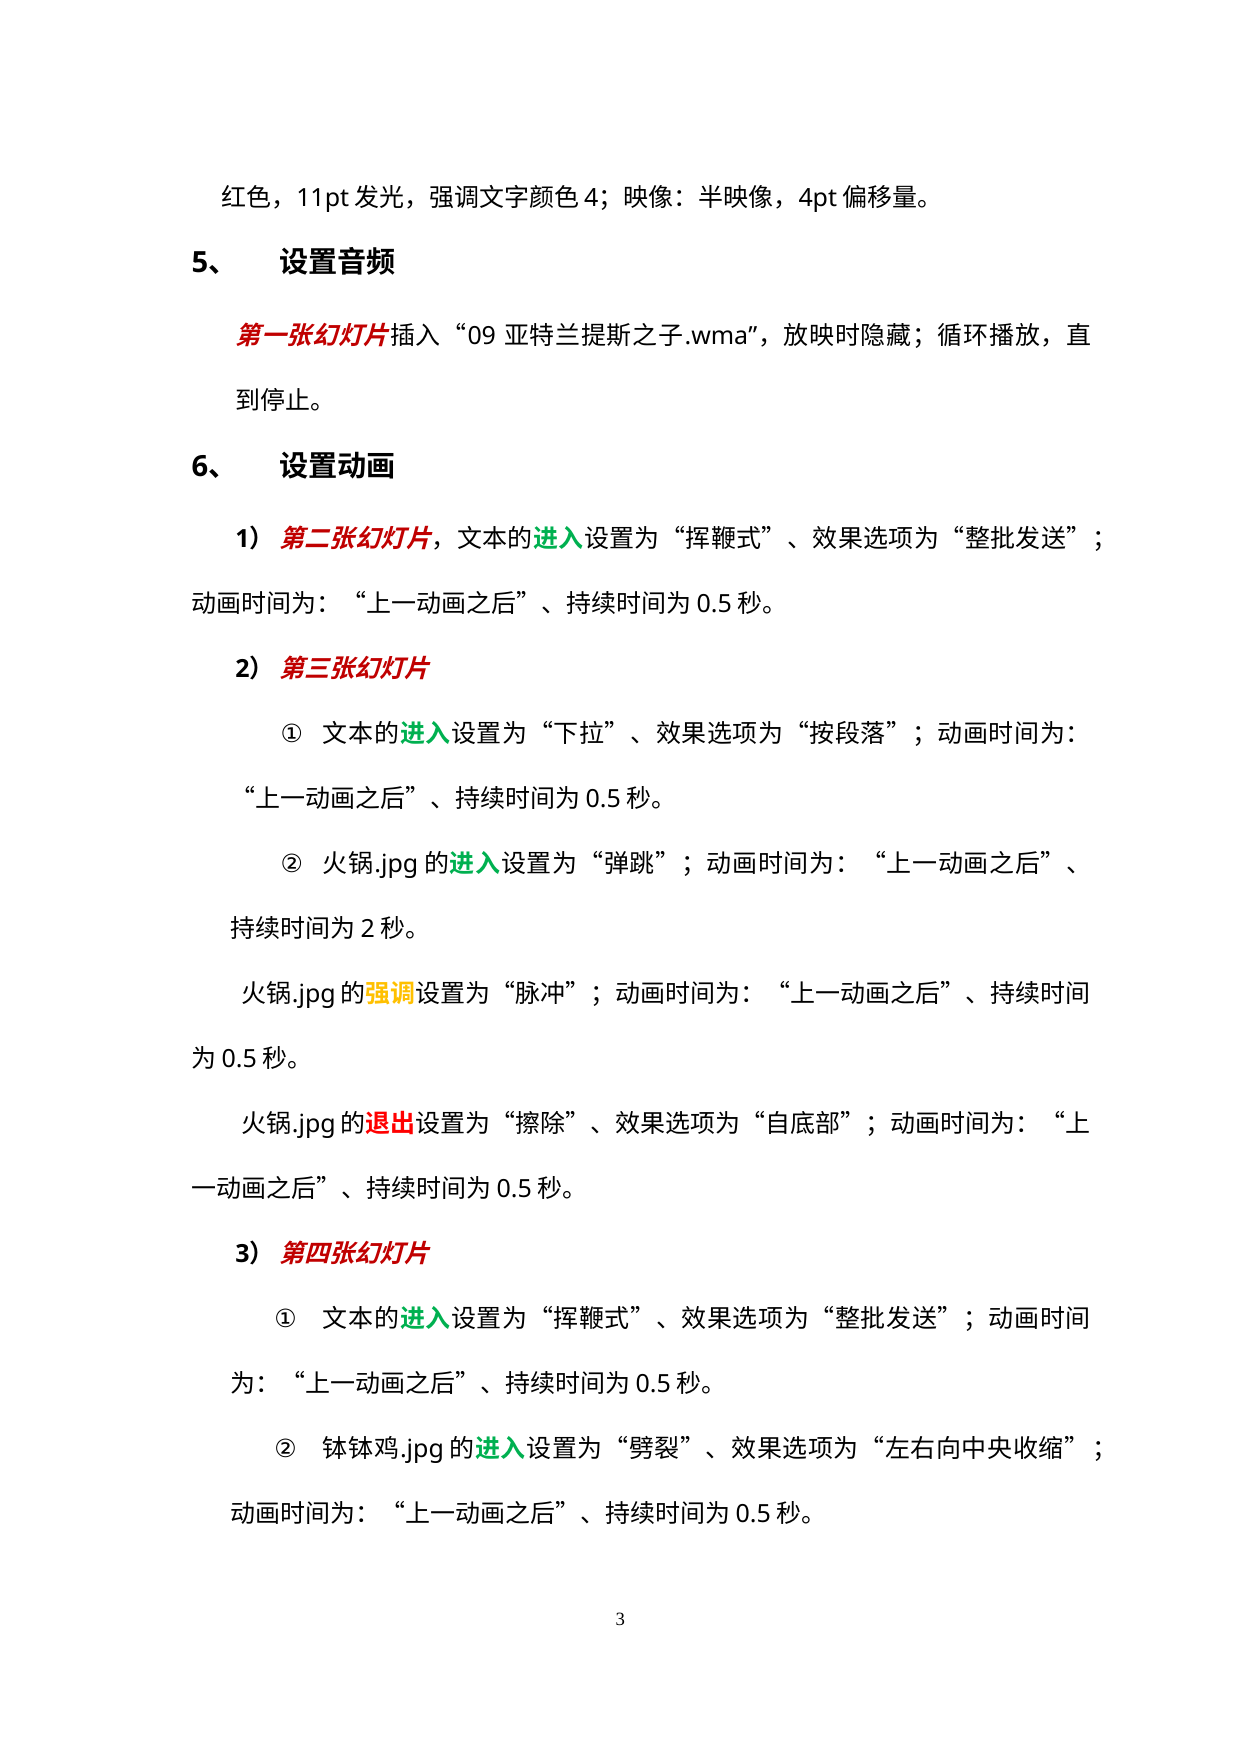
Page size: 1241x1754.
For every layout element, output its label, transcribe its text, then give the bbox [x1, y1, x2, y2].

list 文本的进入设置为“下拉”、效果选项为“按段落”；动画时间为：“上一动画之后”、持续时间为0.5秒。 [230, 699, 1092, 829]
list 第二张幻灯片，文本的进入设置为“挥鞭式”、效果选项为“整批发送”；动画时间为：“上一动画之后”、持续时间为0.5秒。 [191, 504, 1092, 634]
list 设置动画 [148, 431, 1092, 496]
list 火锅.jpg的退出设置为“擦除”、效果选项为“自底部”；动画时间为：“上一动画之后”、持续时间为0.5秒。 [191, 1089, 1092, 1219]
list 第一张幻灯片插入“09 亚特兰提斯之子.wma”，放映时隐藏；循环播放，直到停止。 [235, 301, 1092, 431]
list 第三张幻灯片 [191, 634, 1092, 699]
list 设置音频 [148, 228, 1092, 293]
list 钵钵鸡.jpg的进入设置为“劈裂”、效果选项为“左右向中央收缩”；动画时间为：“上一动画之后”、持续时间为0.5秒。 [230, 1414, 1092, 1544]
list 文本的进入设置为“挥鞭式”、效果选项为“整批发送”；动画时间为：“上一动画之后”、持续时间为0.5秒。 [230, 1284, 1092, 1414]
list 火锅.jpg的强调设置为“脉冲”；动画时间为：“上一动画之后”、持续时间为0.5秒。 [191, 959, 1092, 1089]
list 第四张幻灯片 [191, 1219, 1092, 1284]
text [221, 163, 1092, 228]
list 火锅.jpg的进入设置为“弹跳”；动画时间为：“上一动画之后”、持续时间为2秒。 [230, 829, 1092, 959]
